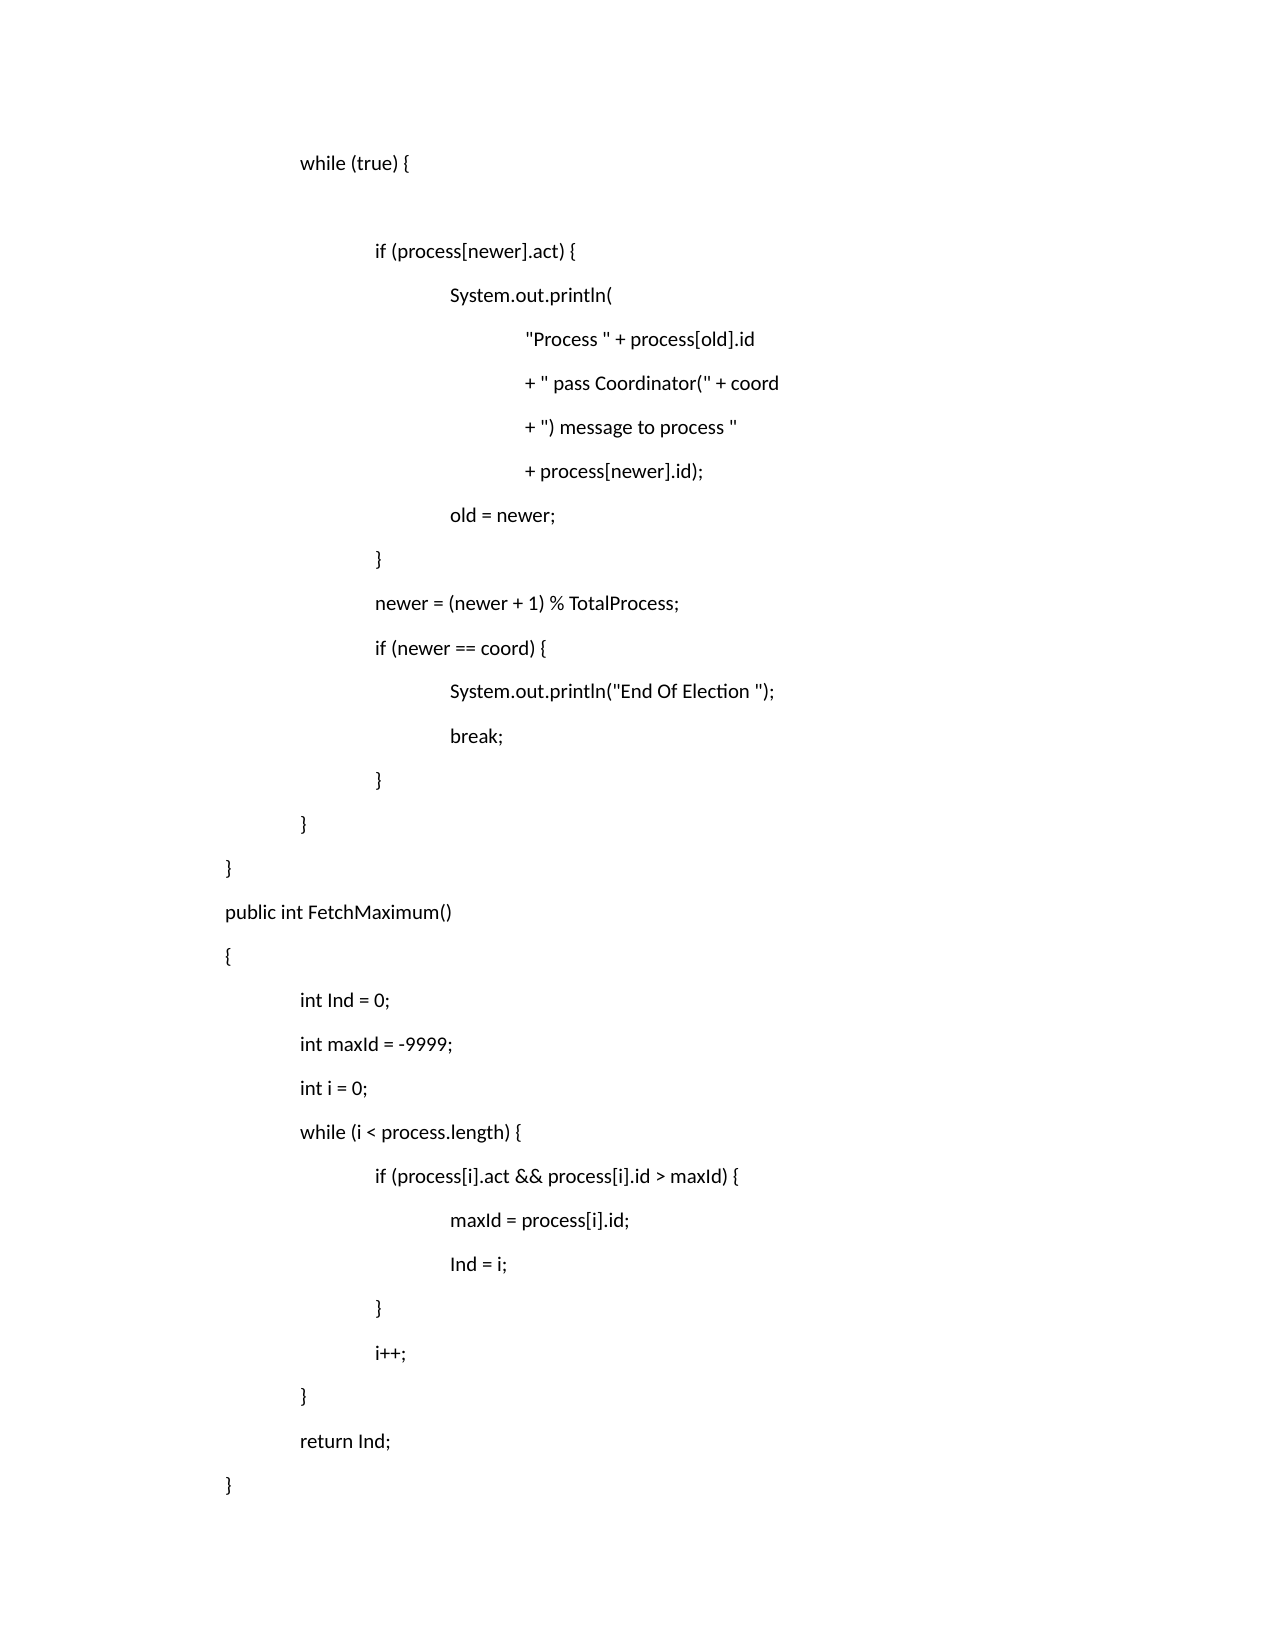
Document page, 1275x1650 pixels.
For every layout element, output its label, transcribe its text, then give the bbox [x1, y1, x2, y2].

text + ") message to process " [150, 414, 1125, 440]
text int maxId = -9999; [150, 1031, 1125, 1057]
text } [150, 811, 1125, 836]
text "Process " + process[old].id [150, 326, 1125, 352]
text while (i < process.length) { [150, 1119, 1125, 1145]
text int Ind = 0; [150, 987, 1125, 1013]
text { [150, 943, 1125, 968]
text public int FetchMaximum() [150, 899, 1125, 924]
text return Ind; [150, 1428, 1125, 1453]
text + " pass Coordinator(" + coord [150, 370, 1125, 396]
text old = newer; [150, 502, 1125, 528]
text if (process[i].act && process[i].id > maxId) { [150, 1163, 1125, 1189]
text System.out.println("End Of Election "); [150, 679, 1125, 704]
text } [150, 767, 1125, 792]
text newer = (newer + 1) % TotalProcess; [150, 591, 1125, 616]
text + process[newer].id); [150, 458, 1125, 484]
text Ind = i; [150, 1252, 1125, 1277]
text i++; [150, 1340, 1125, 1365]
text } [150, 547, 1125, 572]
text } [150, 1472, 1125, 1497]
text break; [150, 723, 1125, 748]
text } [150, 1296, 1125, 1321]
text int i = 0; [150, 1075, 1125, 1101]
text System.out.println( [150, 282, 1125, 308]
text maxId = process[i].id; [150, 1207, 1125, 1233]
text if (newer == coord) { [150, 635, 1125, 660]
text while (true) { [150, 150, 1125, 175]
text } [150, 855, 1125, 880]
text } [150, 1384, 1125, 1409]
text if (process[newer].act) { [150, 238, 1125, 263]
